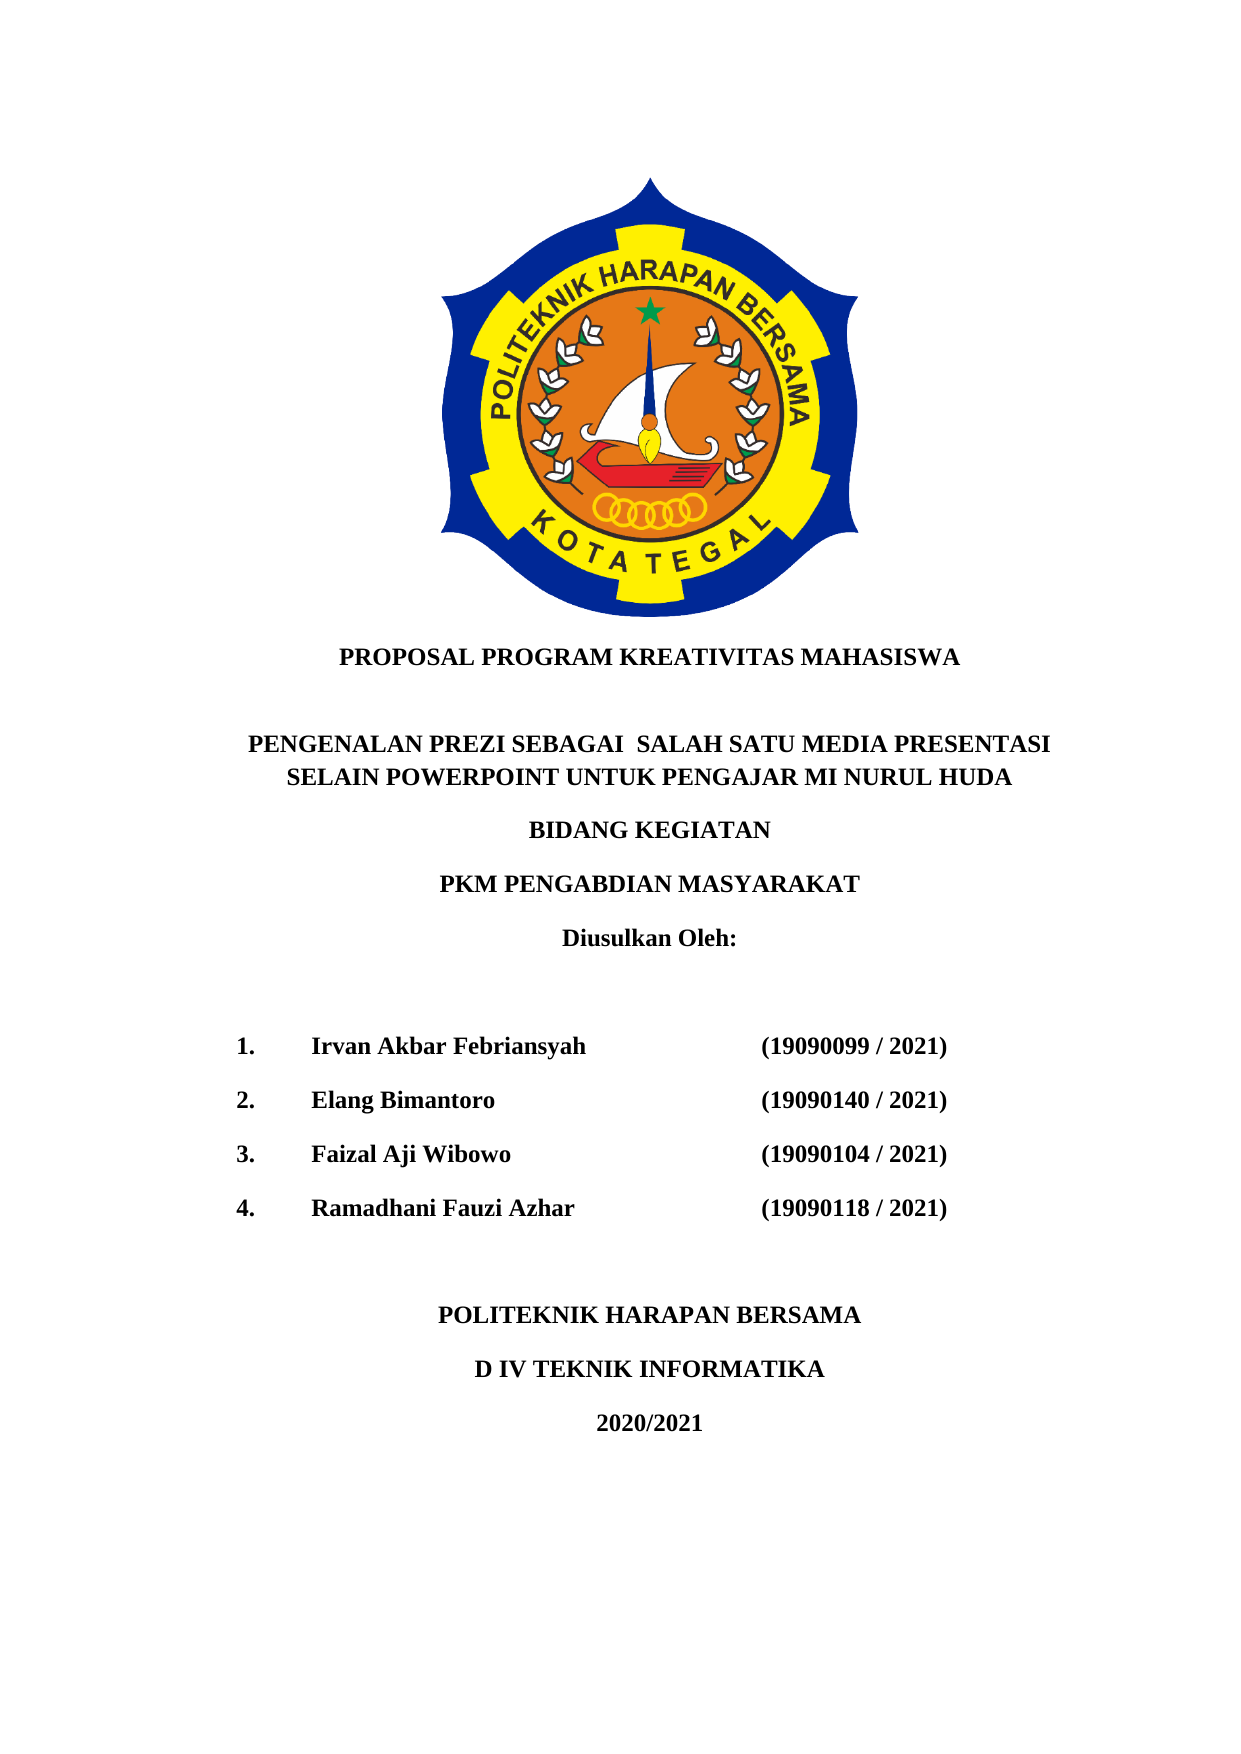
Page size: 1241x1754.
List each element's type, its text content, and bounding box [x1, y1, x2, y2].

subtitle PROPOSAL PROGRAM KREATIVITAS MAHASISWA [236, 642, 1063, 671]
text Diusulkan Oleh: [236, 923, 1063, 952]
text POLITEKNIK HARAPAN BERSAMA [236, 1300, 1063, 1329]
text BIDANG KEGIATAN [236, 816, 1063, 844]
text 2. Elang Bimantoro (19090140 / 2021) [236, 1085, 1063, 1114]
picture [440, 177, 859, 617]
text PKM PENGABDIAN MASYARAKAT [236, 869, 1063, 898]
text 4. Ramadhani Fauzi Azhar (19090118 / 2021) [236, 1193, 1063, 1221]
text 1. Irvan Akbar Febriansyah (19090099 / 2021) [236, 1031, 1063, 1060]
text 3. Faizal Aji Wibowo (19090104 / 2021) [236, 1139, 1063, 1167]
text 2020/2021 [236, 1408, 1063, 1437]
text PENGENALAN PREZI SEBAGAI SALAH SATU MEDIA PRESENTASI SELAIN POWERPOINT UNTUK PENGAJAR MI NURUL HUDA [236, 729, 1063, 791]
text D IV TEKNIK INFORMATIKA [236, 1354, 1063, 1383]
